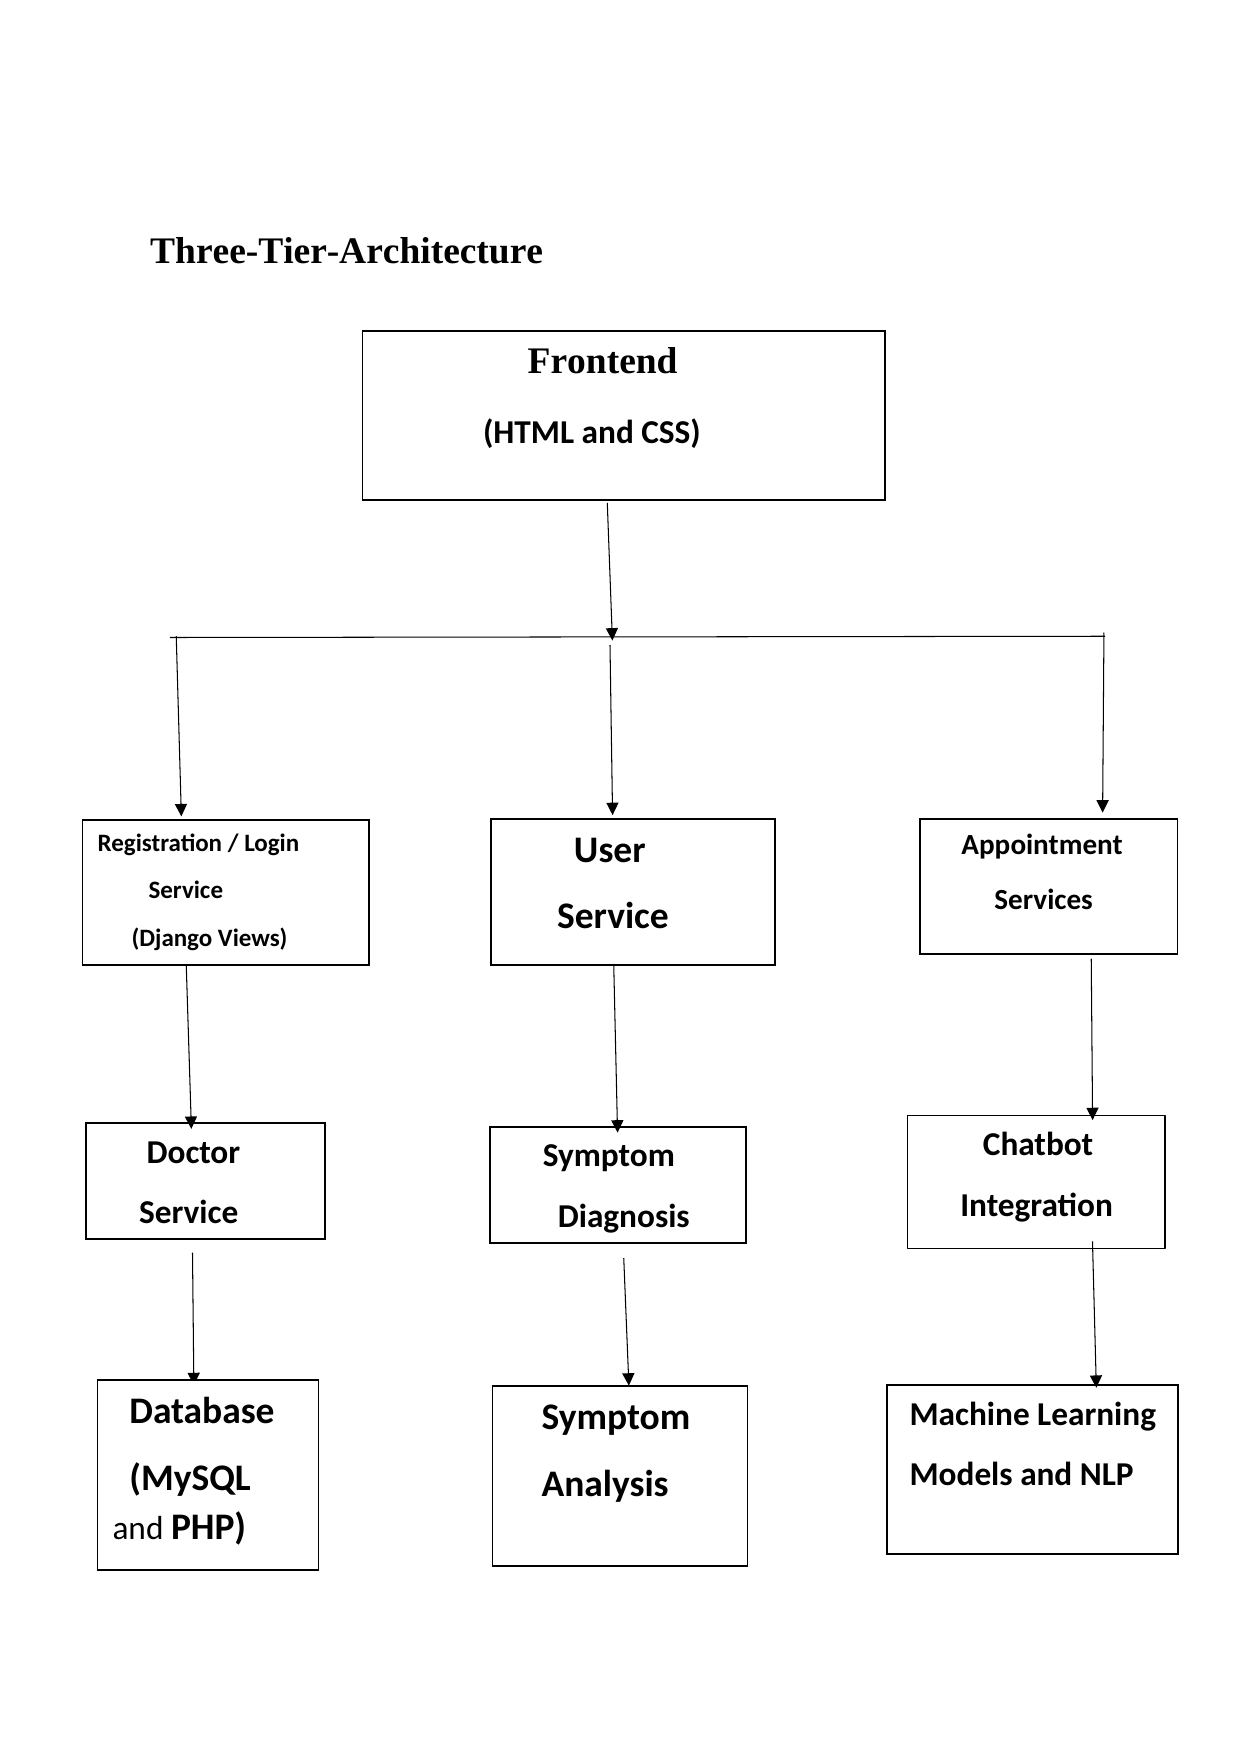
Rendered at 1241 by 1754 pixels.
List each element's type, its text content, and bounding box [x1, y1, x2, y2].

text Three-Tier-Architecture [150, 229, 1090, 272]
